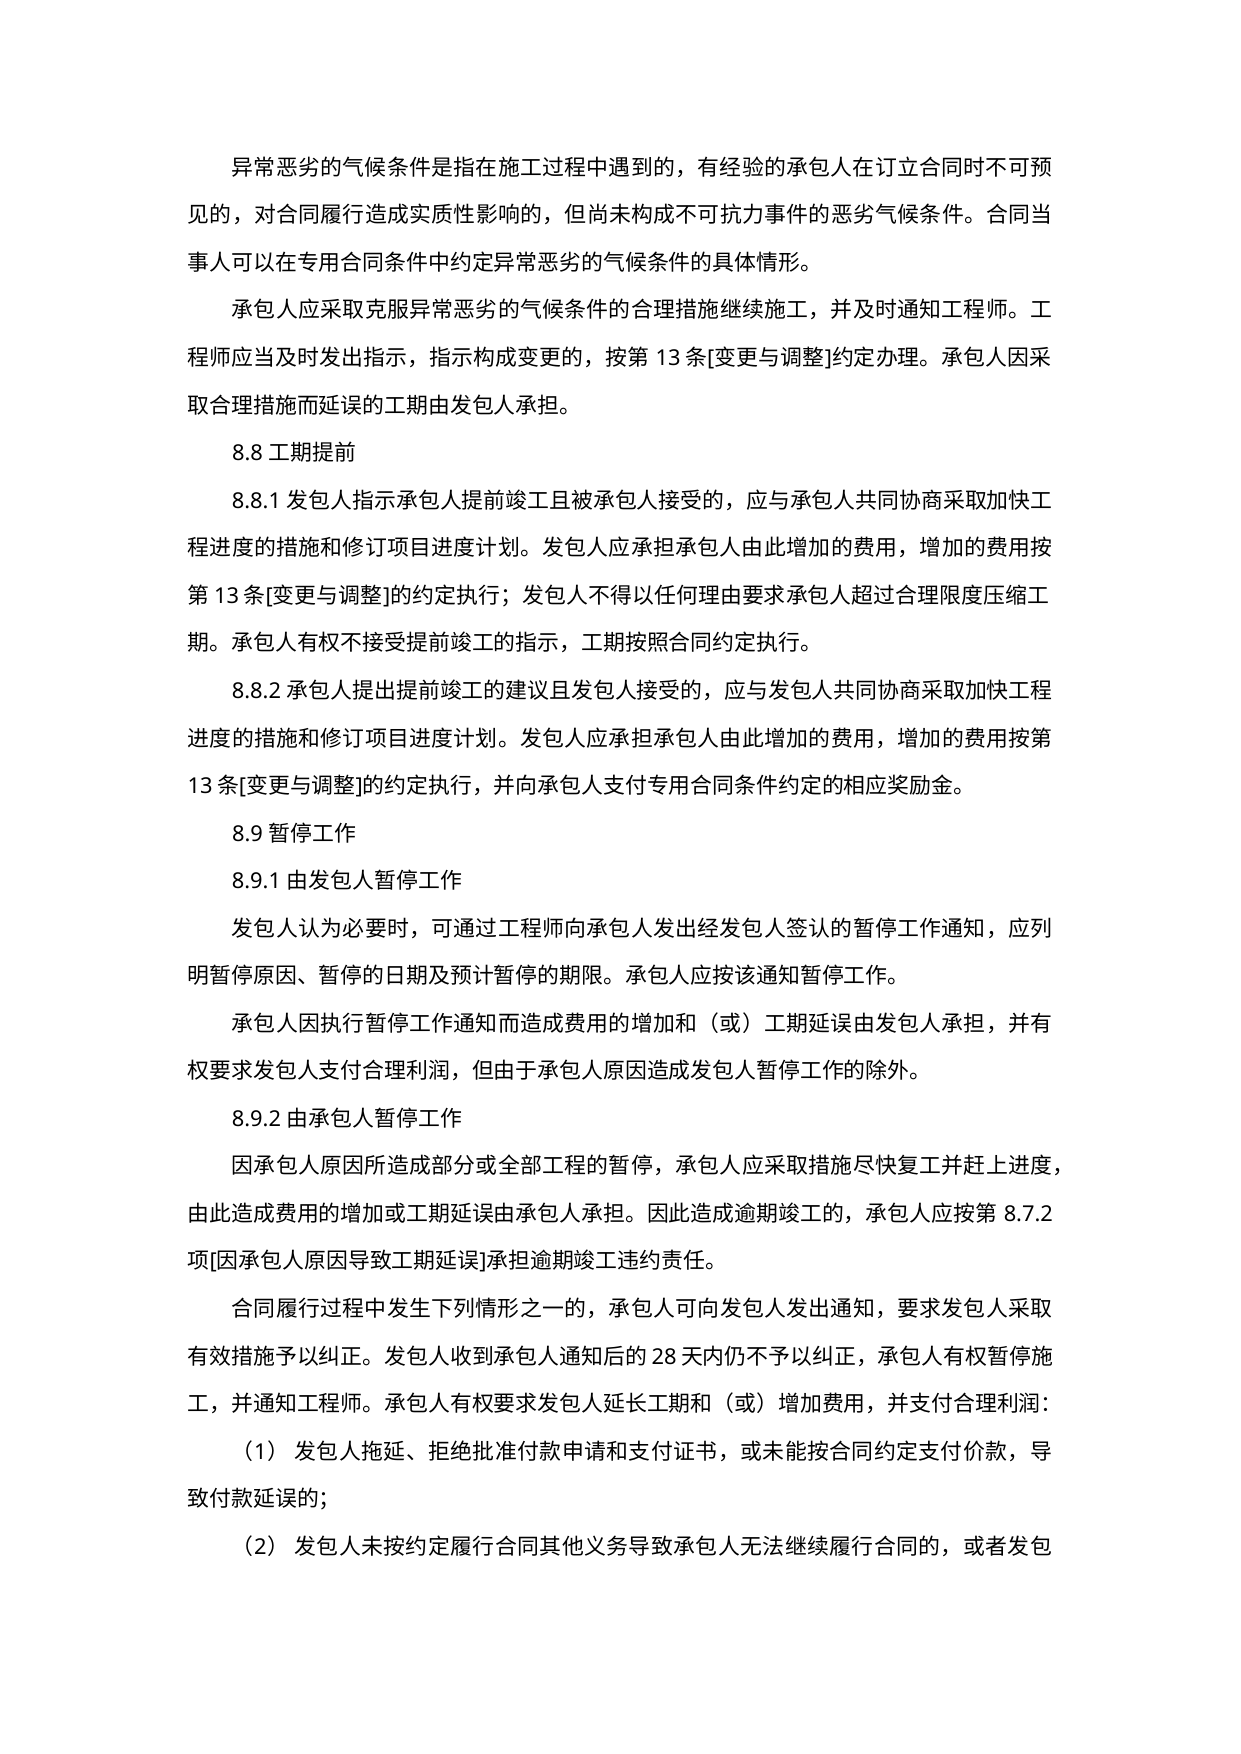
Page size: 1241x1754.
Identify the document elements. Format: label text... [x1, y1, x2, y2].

list 8.8 工期提前 [187, 435, 1053, 467]
text （1） 发包人拖延、拒绝批准付款申请和支付证书，或未能按合同约定支付价款，导致付款延误的； [187, 1434, 1053, 1513]
text 发包人认为必要时，可通过工程师向承包人发出经发包人签认的暂停工作通知，应列明暂停原因、暂停的日期及预计暂停的期限。承包人应按该通知暂停工作。 [187, 911, 1053, 990]
list 8.8.2 承包人提出提前竣工的建议且发包人接受的，应与发包人共同协商采取加快工程进度的措施和修订项目进度计划。发包人应承担承包人由此增加的费用，增加的费用按第13条[变更与调整]的约定执行，并向承包人支付专用合同条件约定的相应奖励金。 [187, 673, 1053, 800]
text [187, 1529, 1053, 1561]
list 8.9 暂停工作 [187, 816, 1053, 847]
list 8.9.2 由承包人暂停工作 [187, 1101, 1053, 1133]
text 承包人因执行暂停工作通知而造成费用的增加和（或）工期延误由发包人承担，并有权要求发包人支付合理利润，但由于承包人原因造成发包人暂停工作的除外。 [187, 1006, 1053, 1085]
text 因承包人原因所造成部分或全部工程的暂停，承包人应采取措施尽快复工并赶上进度，由此造成费用的增加或工期延误由承包人承担。因此造成逾期竣工的，承包人应按第8.7.2项[因承包人原因导致工期延误]承担逾期竣工违约责任。 [187, 1148, 1053, 1275]
list 8.8.1 发包人指示承包人提前竣工且被承包人接受的，应与承包人共同协商采取加快工程进度的措施和修订项目进度计划。发包人应承担承包人由此增加的费用，增加的费用按第13条[变更与调整]的约定执行；发包人不得以任何理由要求承包人超过合理限度压缩工期。承包人有权不接受提前竣工的指示，工期按照合同约定执行。 [187, 483, 1053, 657]
text 异常恶劣的气候条件是指在施工过程中遇到的，有经验的承包人在订立合同时不可预见的，对合同履行造成实质性影响的，但尚未构成不可抗力事件的恶劣气候条件。合同当事人可以在专用合同条件中约定异常恶劣的气候条件的具体情形。 [187, 150, 1053, 277]
text 承包人应采取克服异常恶劣的气候条件的合理措施继续施工，并及时通知工程师。工程师应当及时发出指示，指示构成变更的，按第13条[变更与调整]约定办理。承包人因采取合理措施而延误的工期由发包人承担。 [187, 292, 1053, 419]
list 8.9.1 由发包人暂停工作 [187, 863, 1053, 895]
text 合同履行过程中发生下列情形之一的，承包人可向发包人发出通知，要求发包人采取有效措施予以纠正。发包人收到承包人通知后的28天内仍不予以纠正，承包人有权暂停施工，并通知工程师。承包人有权要求发包人延长工期和（或）增加费用，并支付合理利润： [187, 1291, 1053, 1418]
